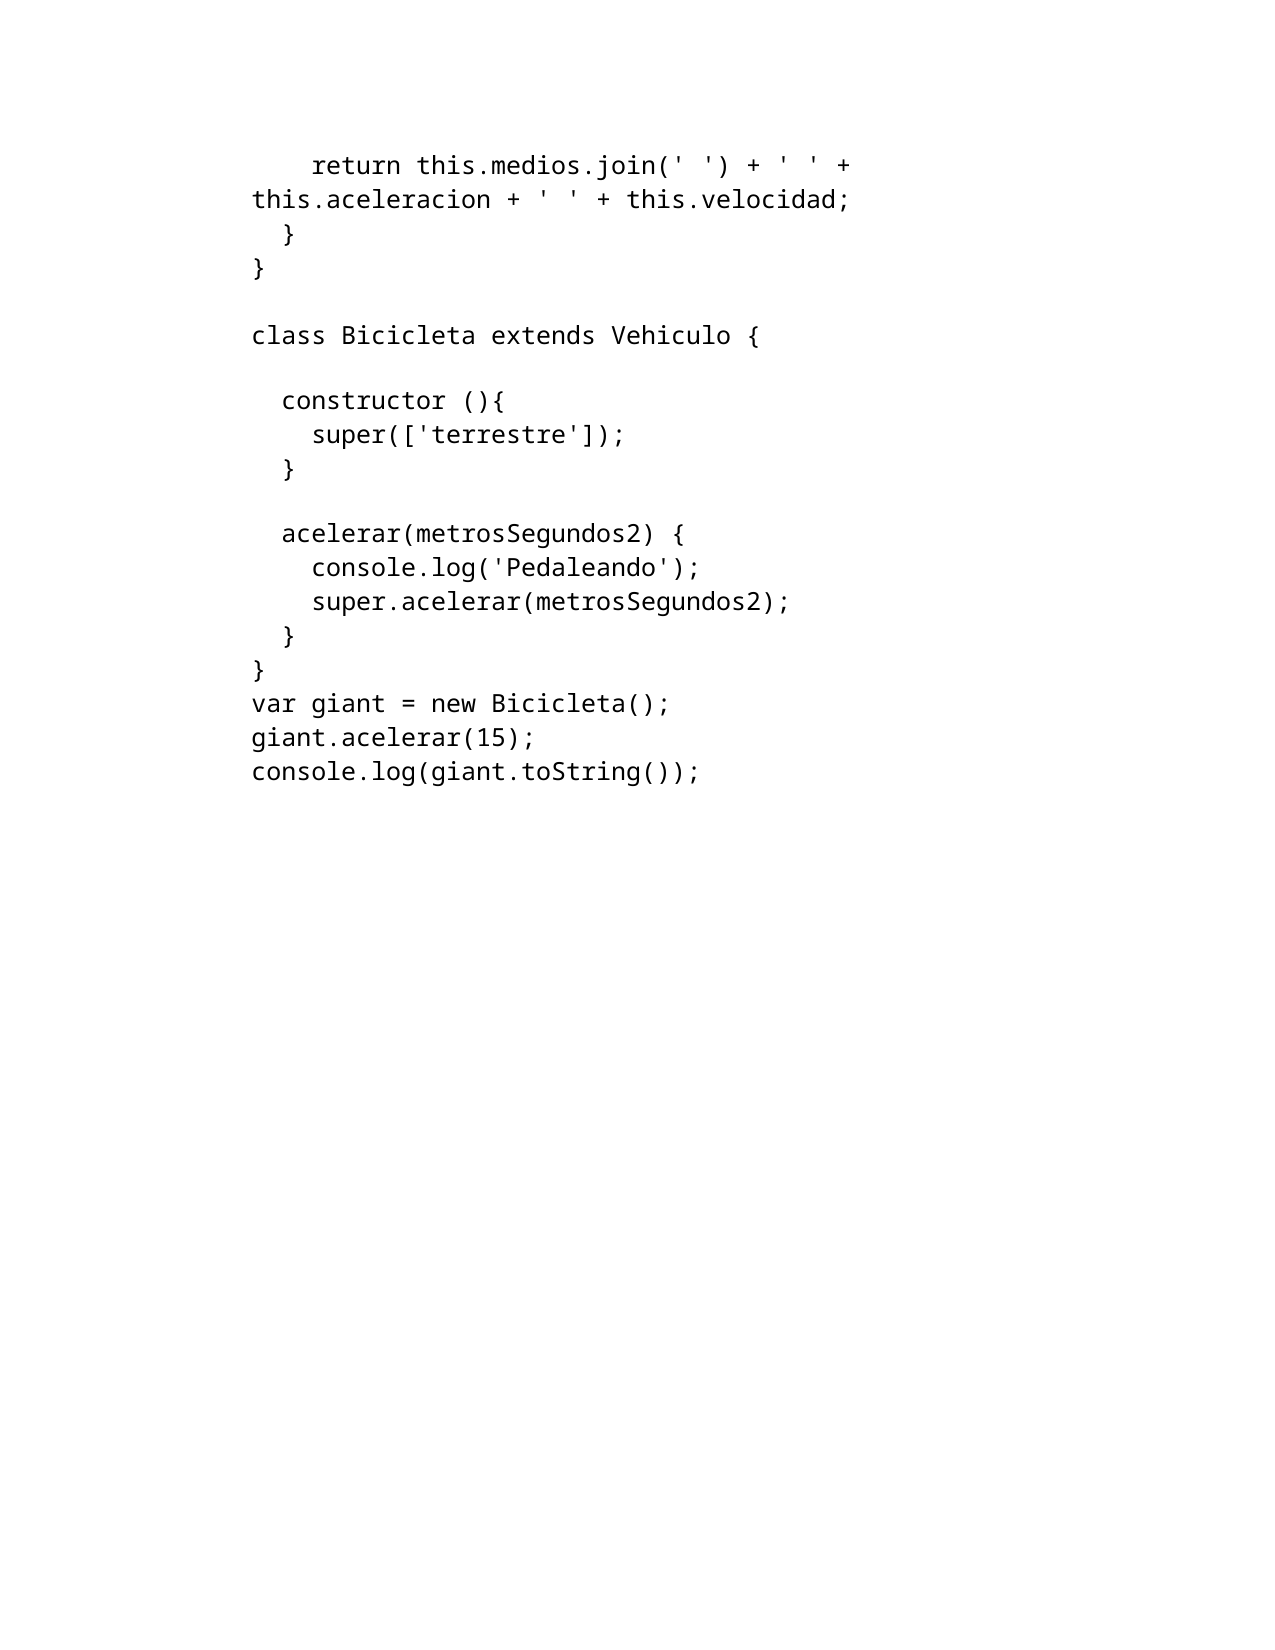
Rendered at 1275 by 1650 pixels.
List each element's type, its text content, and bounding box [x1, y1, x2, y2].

text var giant = new Bicicleta(); [251, 686, 1098, 719]
text acelerar(metrosSegundos2) { [251, 515, 1098, 549]
text console.log('Pedaleando'); [251, 549, 1098, 583]
text constructor (){ [251, 382, 1098, 417]
text console.log(giant.toString()); [251, 754, 1098, 788]
text } [251, 651, 1098, 686]
text super(['terrestre']); [251, 417, 1098, 451]
text return this.medios.join(' ') + ' ' + this.aceleracion + ' ' + this.velocidad; [251, 148, 1098, 216]
text } [251, 250, 1098, 284]
text super.acelerar(metrosSegundos2); [251, 583, 1098, 617]
text } [251, 617, 1098, 651]
text } [251, 216, 1098, 250]
text class Bicicleta extends Vehiculo { [251, 318, 1098, 352]
text } [251, 451, 1098, 485]
text giant.acelerar(15); [251, 719, 1098, 754]
